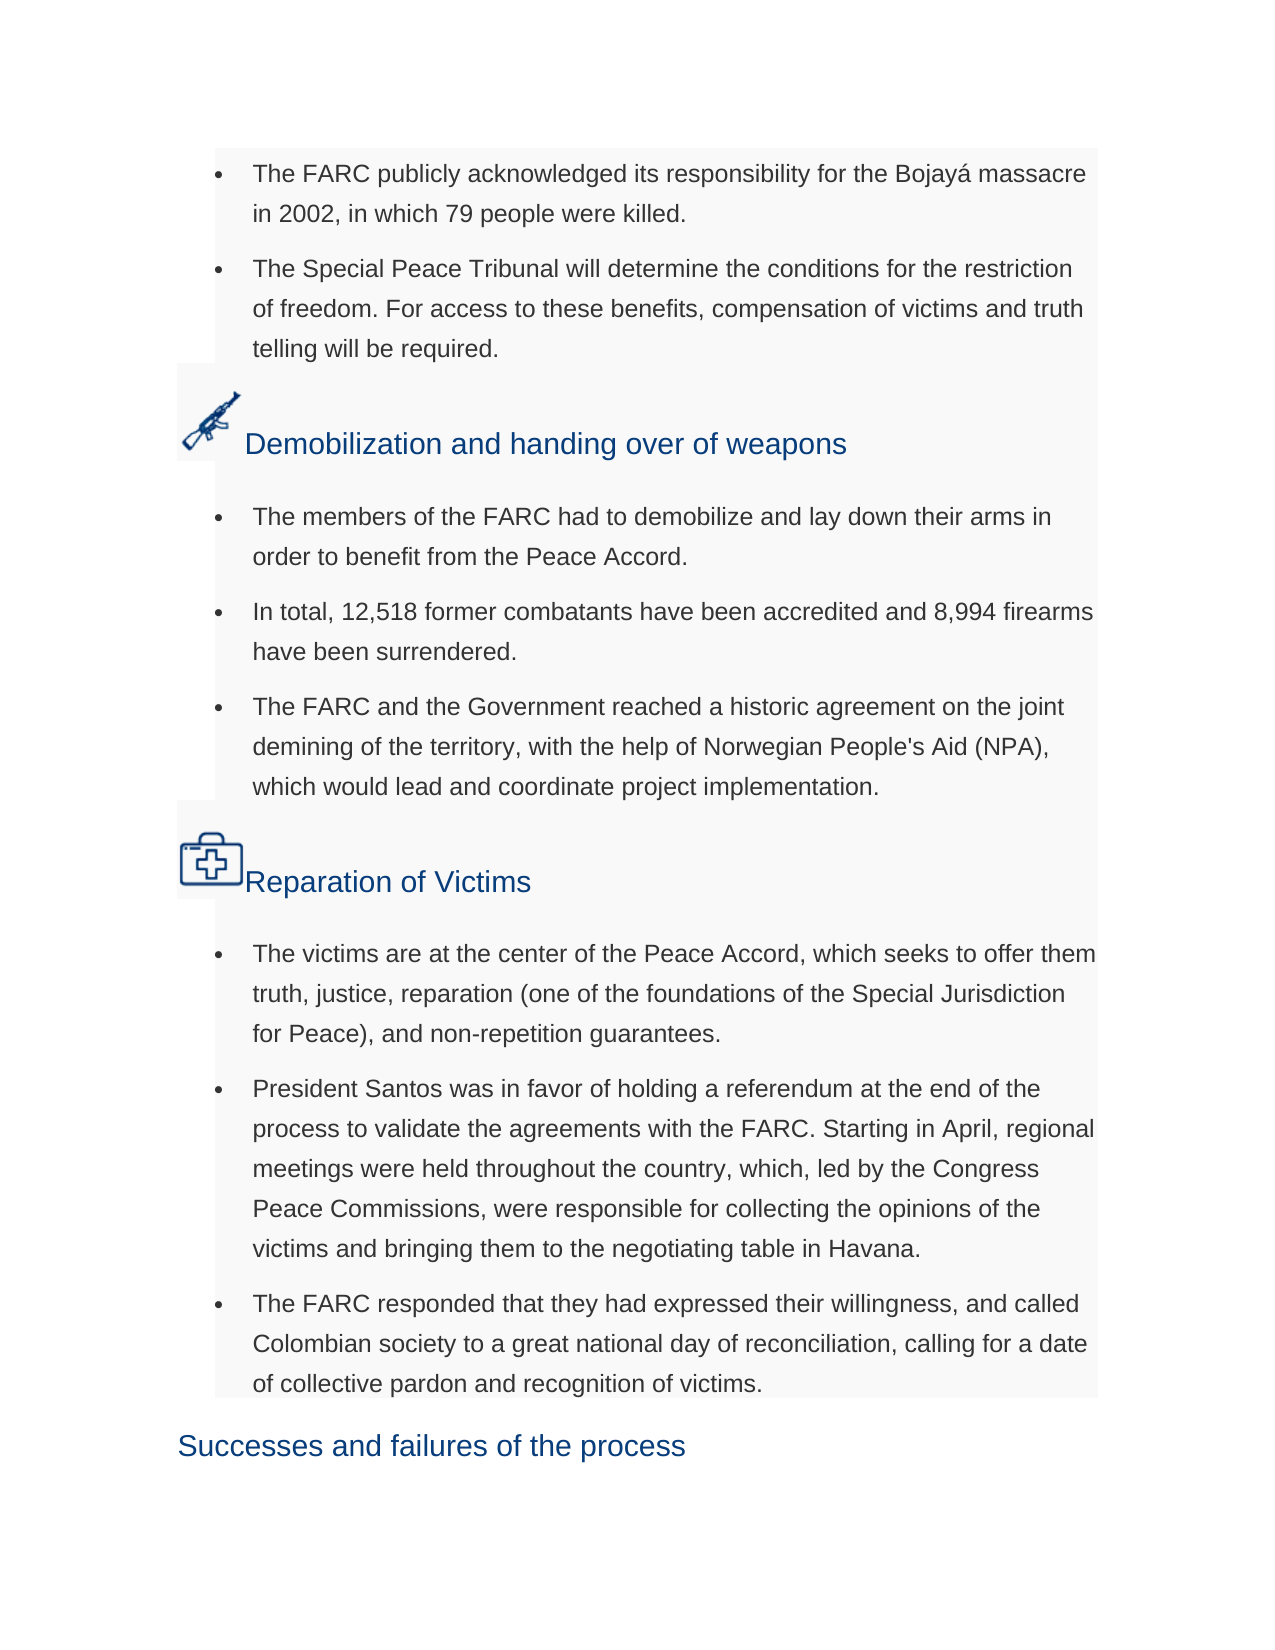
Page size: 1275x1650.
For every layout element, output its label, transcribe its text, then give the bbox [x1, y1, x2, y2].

list President Santos was in favor of holding a referendum at the end of the process to validate the agreements with the FARC. Starting in April, regional meetings were held throughout the country, which, led by the Congress Peace Commissions, were responsible for collecting the opinions of the victims and bringing them to the negotiating table in Havana. [215, 1063, 1098, 1263]
picture [177, 387, 245, 455]
list The FARC and the Government reached a historic agreement on the joint demining of the territory, with the help of Norwegian People's Aid (NPA), which would lead and coordinate project implementation. [215, 680, 1098, 800]
list The members of the FARC had to demobilize and lay down their arms in order to benefit from the Peace Accord. [215, 490, 1098, 570]
list In total, 12,518 former combatants have been accredited and 8,994 firearms have been surrendered. [215, 585, 1098, 665]
text Demobilization and handing over of weapons [177, 388, 1098, 461]
list The Special Peace Tribunal will determine the conditions for the restriction of freedom. For access to these benefits, compensation of victims and truth telling will be required. [215, 243, 1098, 363]
text Reparation of Victims [177, 825, 1098, 899]
picture [177, 825, 245, 893]
text Successes and failures of the process [177, 1423, 1098, 1463]
list The FARC publicly acknowledged its responsibility for the Bojayá massacre in 2002, in which 79 people were killed. [215, 148, 1098, 228]
list The FARC responded that they had expressed their willingness, and called Colombian society to a great national day of reconciliation, calling for a date of collective pardon and recognition of victims. [215, 1278, 1098, 1398]
list The victims are at the center of the Peace Accord, which seeks to offer them truth, justice, reparation (one of the foundations of the Special Jurisdiction for Peace), and non-repetition guarantees. [215, 928, 1098, 1048]
